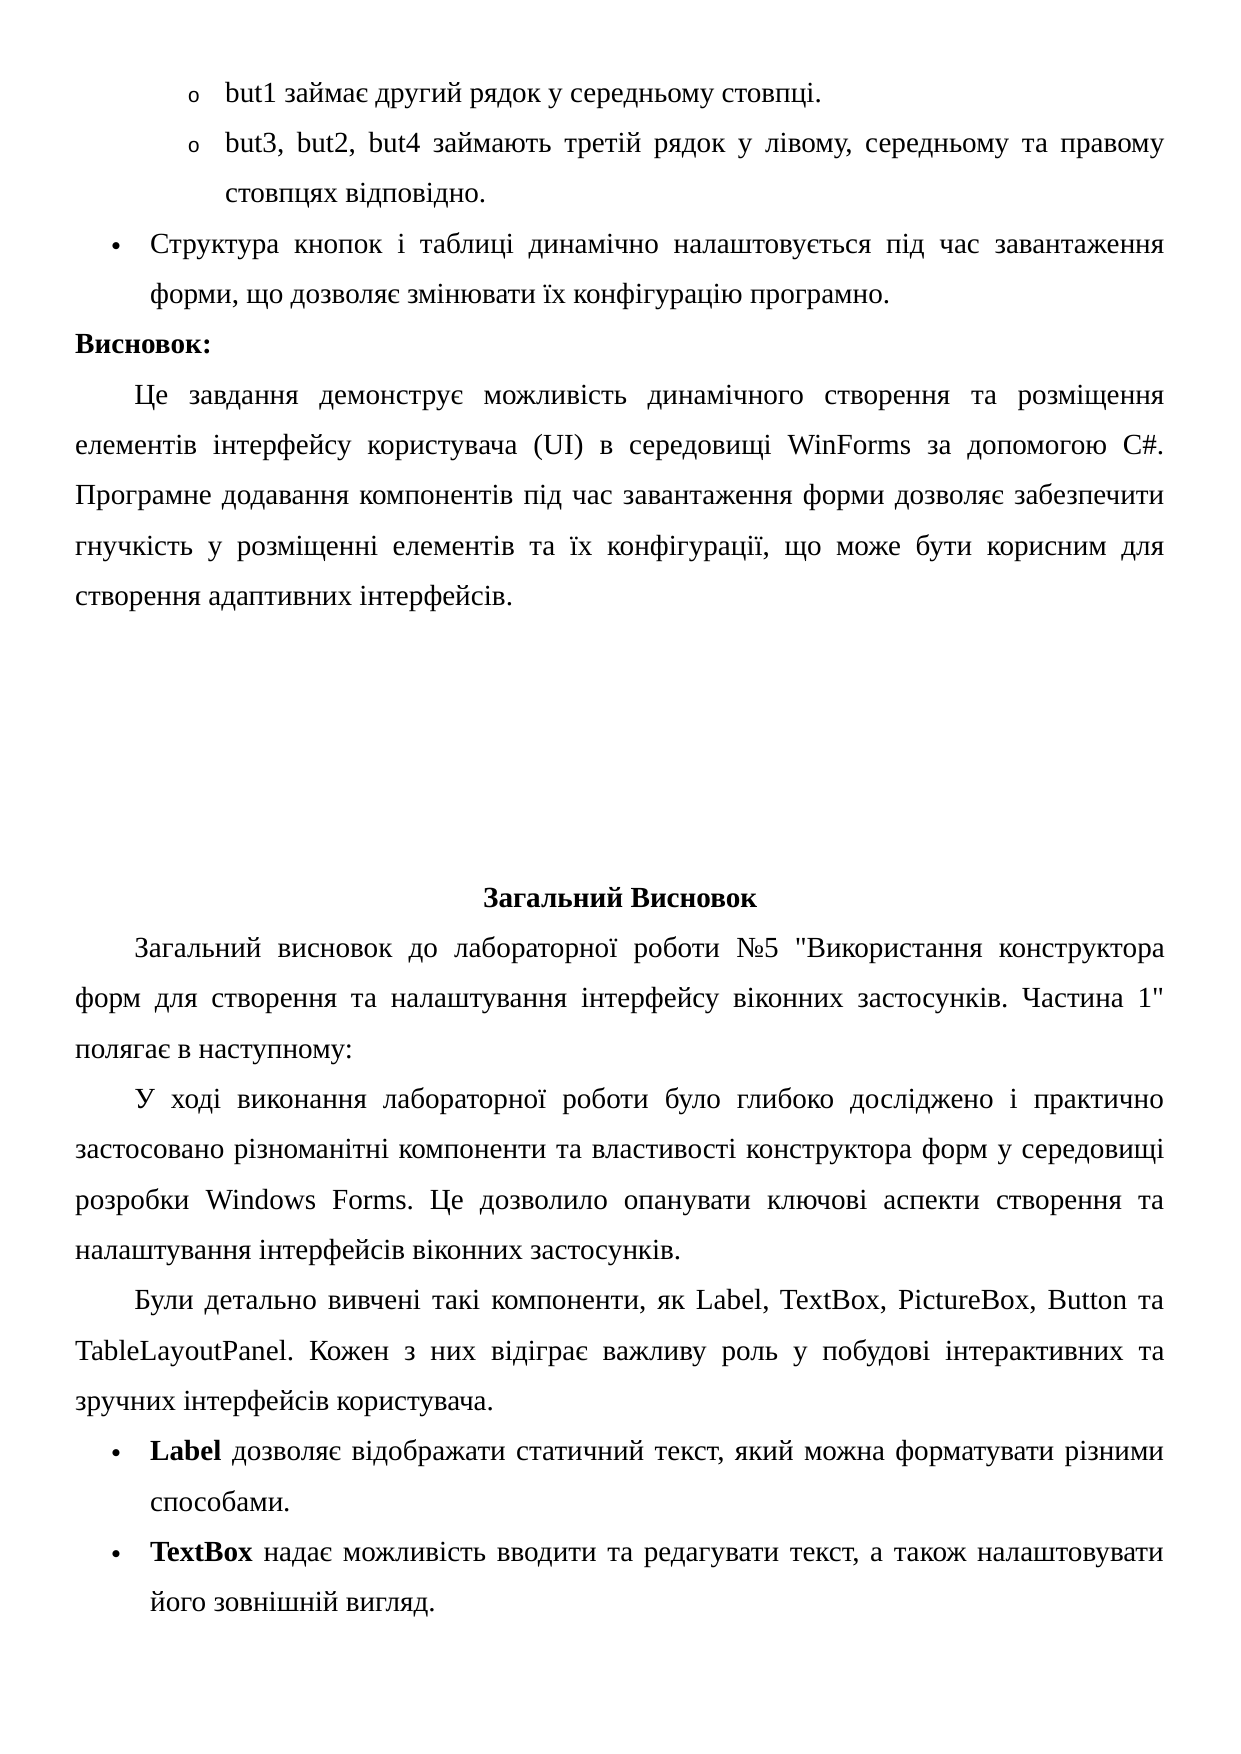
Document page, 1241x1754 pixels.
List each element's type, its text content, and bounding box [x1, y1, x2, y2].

text Загальний Висновок [75, 880, 1165, 913]
list but1 займає другий рядок у середньому стовпці. [187, 75, 1165, 108]
list Label дозволяє відображати статичний текст, який можна форматувати різними способами. [112, 1433, 1165, 1517]
list TextBox надає можливість вводити та редагувати текст, а також налаштовувати його зовнішній вигляд. [112, 1534, 1165, 1618]
text Загальний висновок до лабораторної роботи №5 "Використання конструктора форм для створення та налаштування інтерфейсу віконних застосунків. Частина 1" полягає в наступному: [75, 930, 1165, 1064]
text Це завдання демонструє можливість динамічного створення та розміщення елементів інтерфейсу користувача (UI) в середовищі WinForms за допомогою C#. Програмне додавання компонентів під час завантаження форми дозволяє забезпечити гнучкість у розміщенні елементів та їх конфігурації, що може бути корисним для створення адаптивних інтерфейсів. [75, 377, 1165, 612]
text У ході виконання лабораторної роботи було глибоко досліджено і практично застосовано різноманітні компоненти та властивості конструктора форм у середовищі розробки Windows Forms. Це дозволило опанувати ключові аспекти створення та налаштування інтерфейсів віконних застосунків. [75, 1081, 1165, 1266]
list but3, but2, but4 займають третій рядок у лівому, середньому та правому стовпцях відповідно. [187, 125, 1165, 209]
list Структура кнопок і таблиці динамічно налаштовується під час завантаження форми, що дозволяє змінювати їх конфігурацію програмно. [112, 226, 1165, 310]
text Були детально вивчені такі компоненти, як Label, TextBox, PictureBox, Button та TableLayoutPanel. Кожен з них відіграє важливу роль у побудові інтерактивних та зручних інтерфейсів користувача. [75, 1282, 1165, 1417]
text Висновок: [75, 327, 1165, 360]
